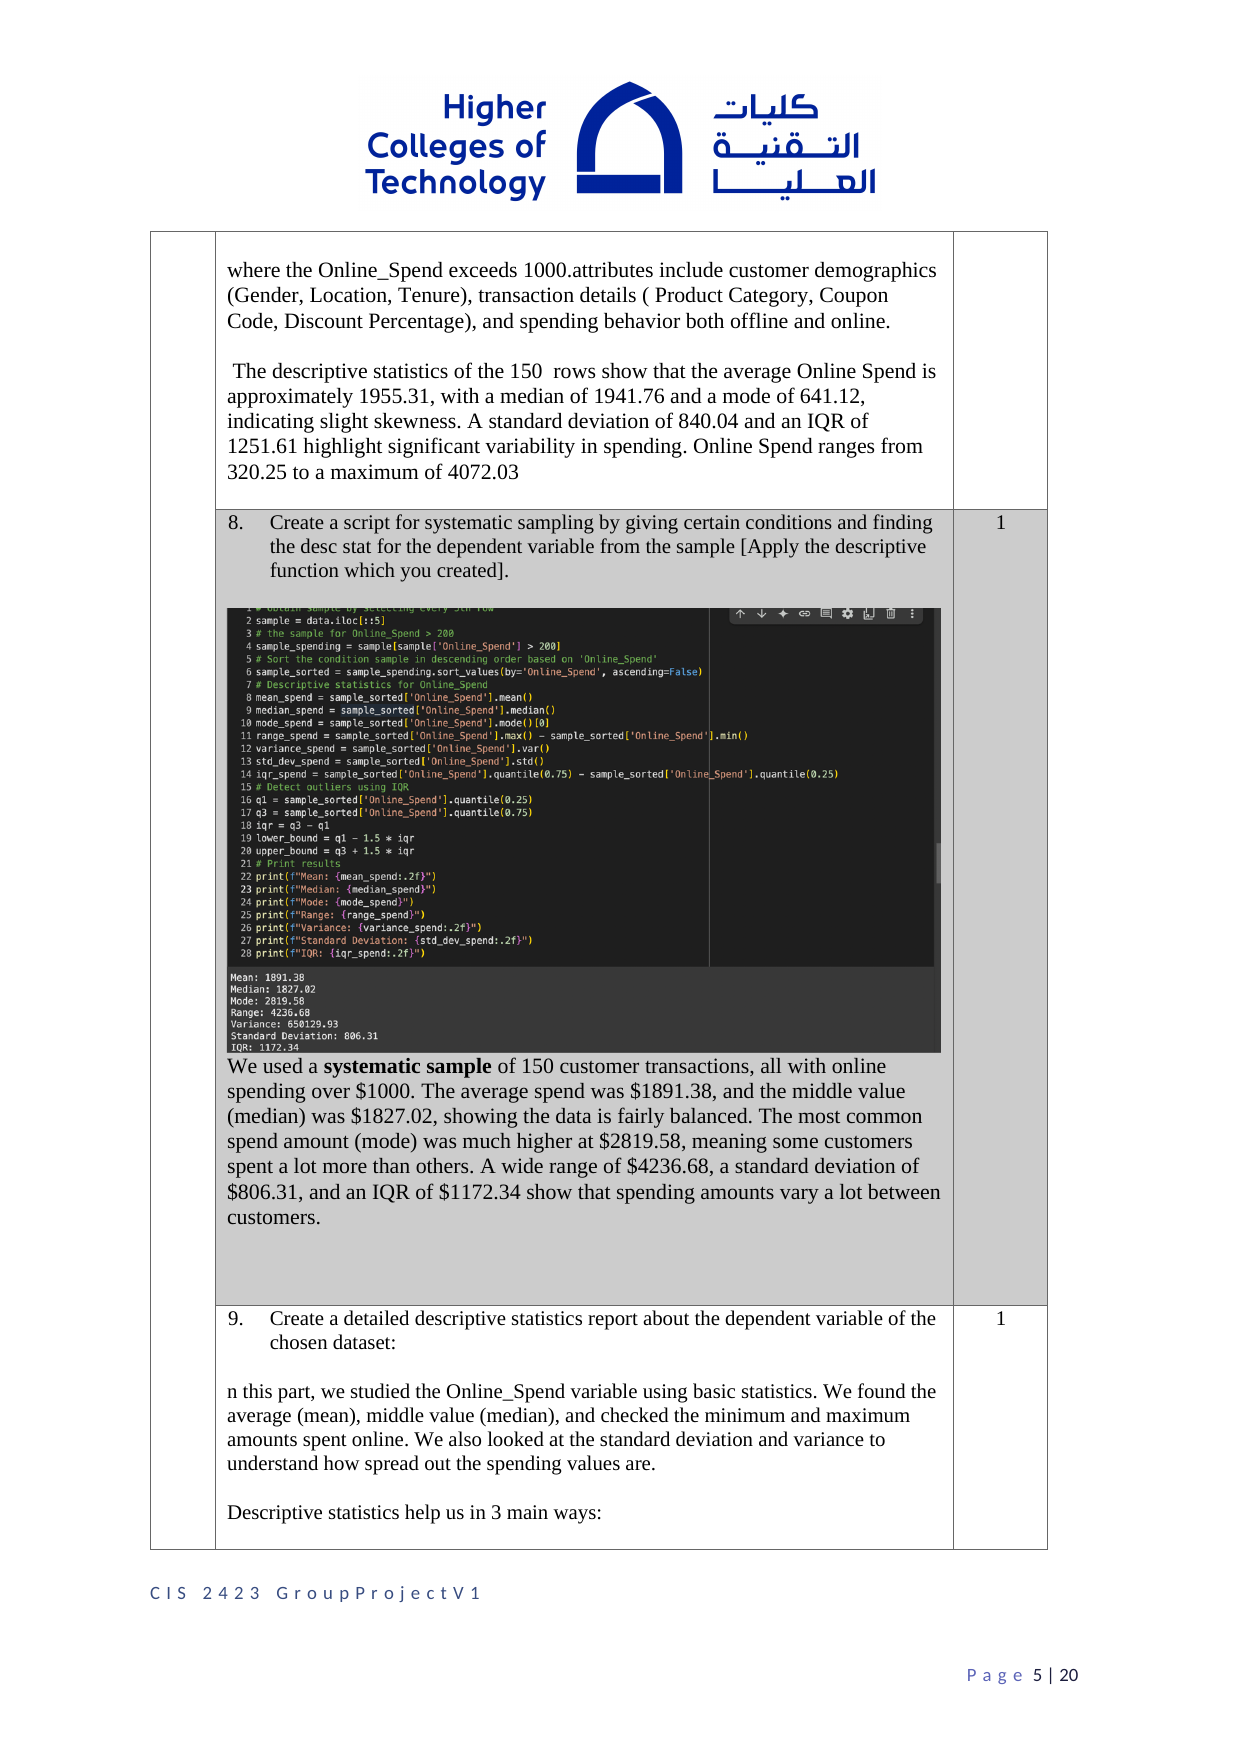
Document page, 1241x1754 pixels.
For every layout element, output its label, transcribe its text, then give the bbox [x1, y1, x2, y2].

picture [226, 608, 941, 1053]
picture [357, 75, 883, 211]
table_cell 1 [954, 232, 1047, 509]
table_cell Create a script for systematic sampling by giving certain conditions and finding the desc stat for the dependent variable from the sample [Apply the descriptive function which you created]. We used a systematic sample of 150 customer transactions, all with online spending over $1000. The average spend was $1891.38, and the middle value (median) was $1827.02, showing the data is fairly balanced. The most common spend amount (mode) was much higher at $2819.58, meaning some customers spent a lot more than others. A wide range of $4236.68, a standard deviation of $806.31, and an IQR of $1172.34 show that spending amounts vary a lot between customers. [216, 510, 953, 1305]
table_cell 1 [954, 1306, 1047, 1549]
table_cell 1 [954, 510, 1047, 1305]
